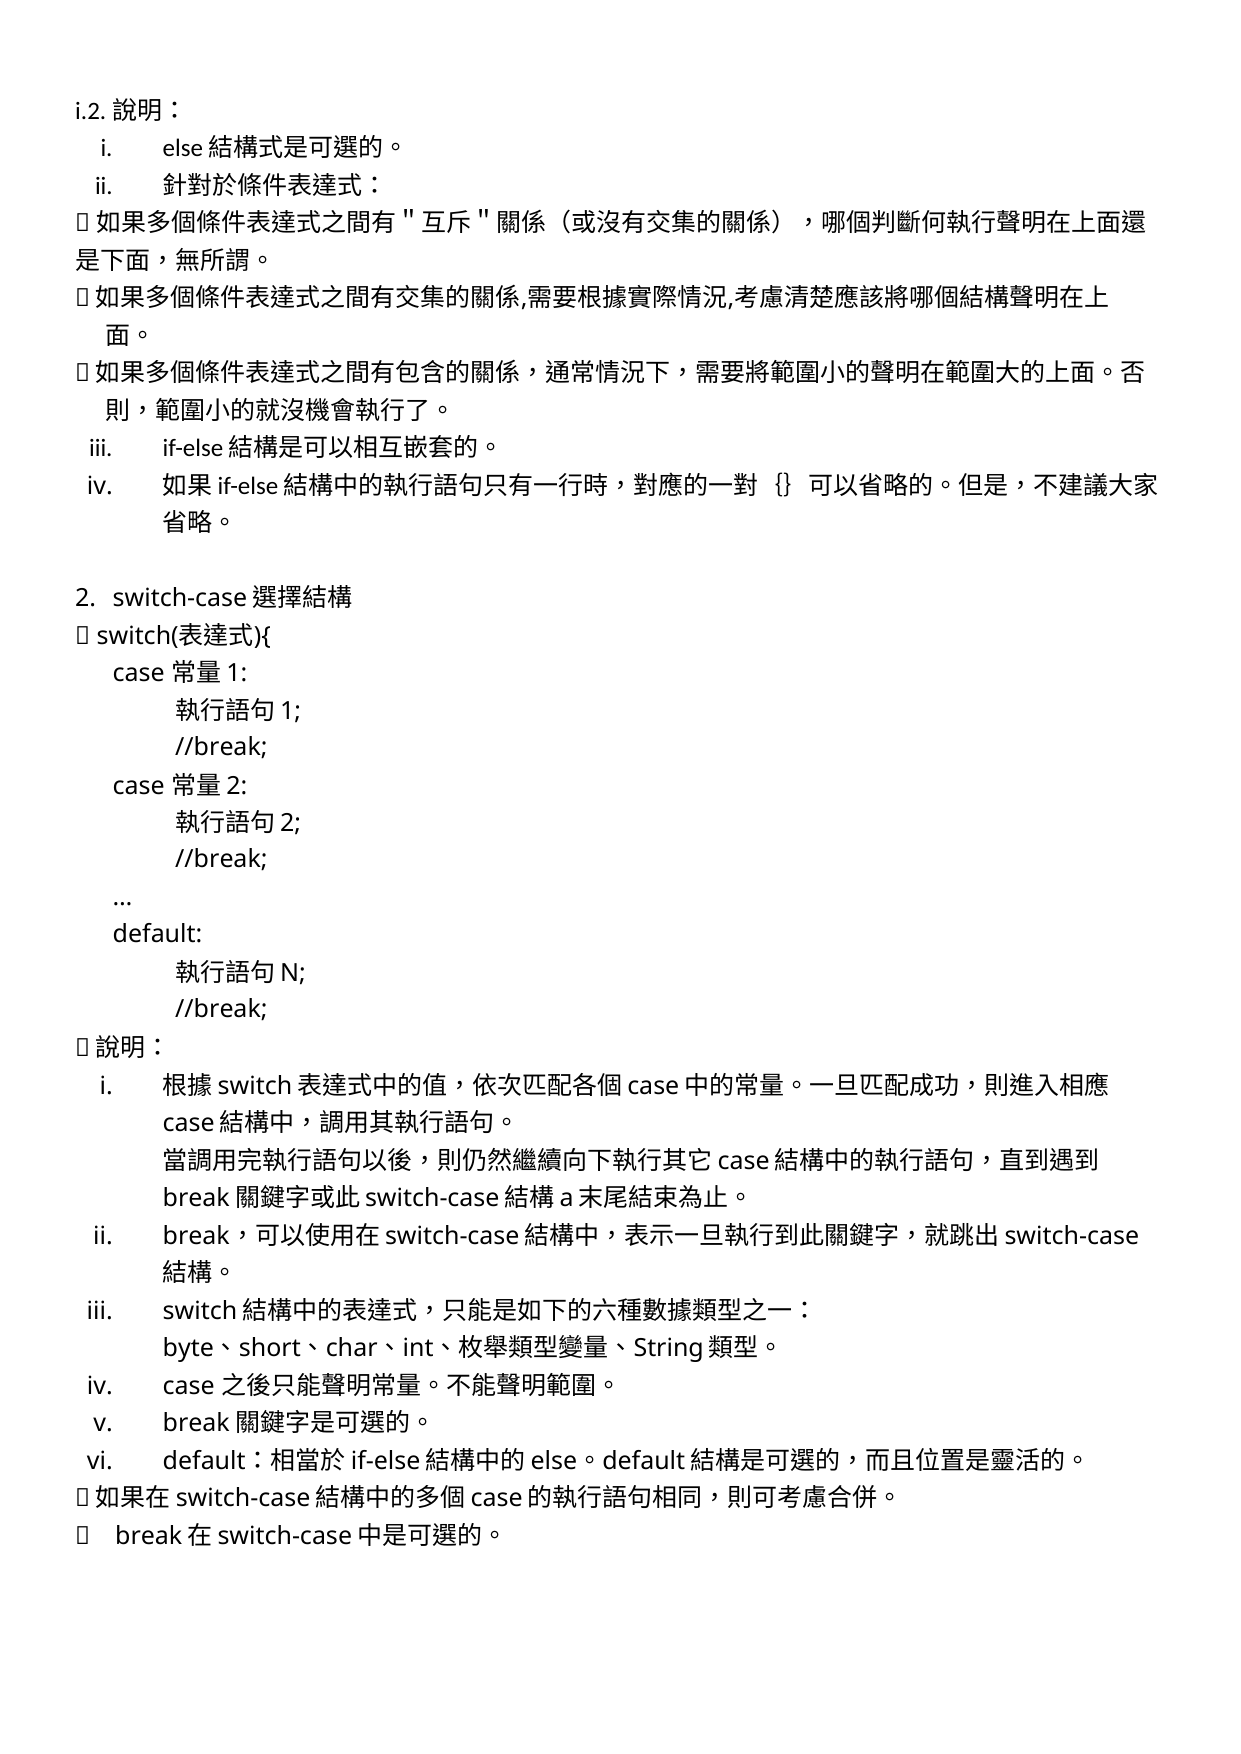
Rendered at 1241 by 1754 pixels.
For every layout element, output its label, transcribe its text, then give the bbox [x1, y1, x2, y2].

list switch結構中的表達式，只能是如下的六種數據類型之一： byte、short、char、int、枚舉類型變量、String類型。 [112, 1289, 1165, 1364]
list default: [112, 914, 1165, 952]
list break，可以使用在switch-case結構中，表示一旦執行到此關鍵字，就跳出switch-case結構。 [112, 1214, 1165, 1289]
list 執行語句2; [112, 802, 1165, 839]
text  如果在switch-case結構中的多個case的執行語句相同，則可考慮合併。 [75, 1477, 1165, 1514]
list default：相當於if-else結構中的else。default結構是可選的，而且位置是靈活的。 [112, 1439, 1165, 1477]
list 針對於條件表達式： [112, 164, 1165, 202]
text  說明： [75, 1027, 1165, 1064]
list 執行語句N; [112, 952, 1165, 989]
list 根據switch表達式中的值，依次匹配各個case中的常量。一旦匹配成功，則進入相應case結構中，調用其執行語句。 當調用完執行語句以後，則仍然繼續向下執行其它case結構中的執行語句，直到遇到break關鍵字或此switch-case結構a末尾結束為止。 [112, 1064, 1165, 1214]
text  switch(表達式){ [75, 614, 1165, 652]
list case 之後只能聲明常量。不能聲明範圍。 [112, 1364, 1165, 1402]
list if-else結構是可以相互嵌套的。 [112, 427, 1165, 464]
text  break在switch-case中是可選的。 [75, 1514, 1165, 1552]
list //break; [112, 989, 1165, 1027]
list … [112, 877, 1165, 914]
list case 常量2: [112, 764, 1165, 802]
list 說明： [75, 89, 1165, 127]
text  如果多個條件表達式之間有交集的關係,需要根據實際情況,考慮清楚應該將哪個結構聲明在上 面。 [75, 277, 1165, 352]
list else 結構式是可選的。 [112, 127, 1165, 164]
text  如果多個條件表達式之間有＂互斥＂關係（或沒有交集的關係），哪個判斷何執行聲明在上面還是下面，無所謂。 [75, 202, 1165, 277]
list 執行語句1; [112, 689, 1165, 727]
text  如果多個條件表達式之間有包含的關係，通常情況下，需要將範圍小的聲明在範圍大的上面。否 則，範圍小的就沒機會執行了。 [75, 352, 1165, 427]
list //break; [112, 839, 1165, 877]
list //break; [112, 727, 1165, 764]
list break關鍵字是可選的。 [112, 1402, 1165, 1439]
list switch-case選擇結構 [75, 577, 1165, 614]
list case 常量1: [112, 652, 1165, 689]
list 如果if-else結構中的執行語句只有一行時，對應的一對｛｝可以省略的。但是，不建議大家省略。 [112, 464, 1165, 539]
